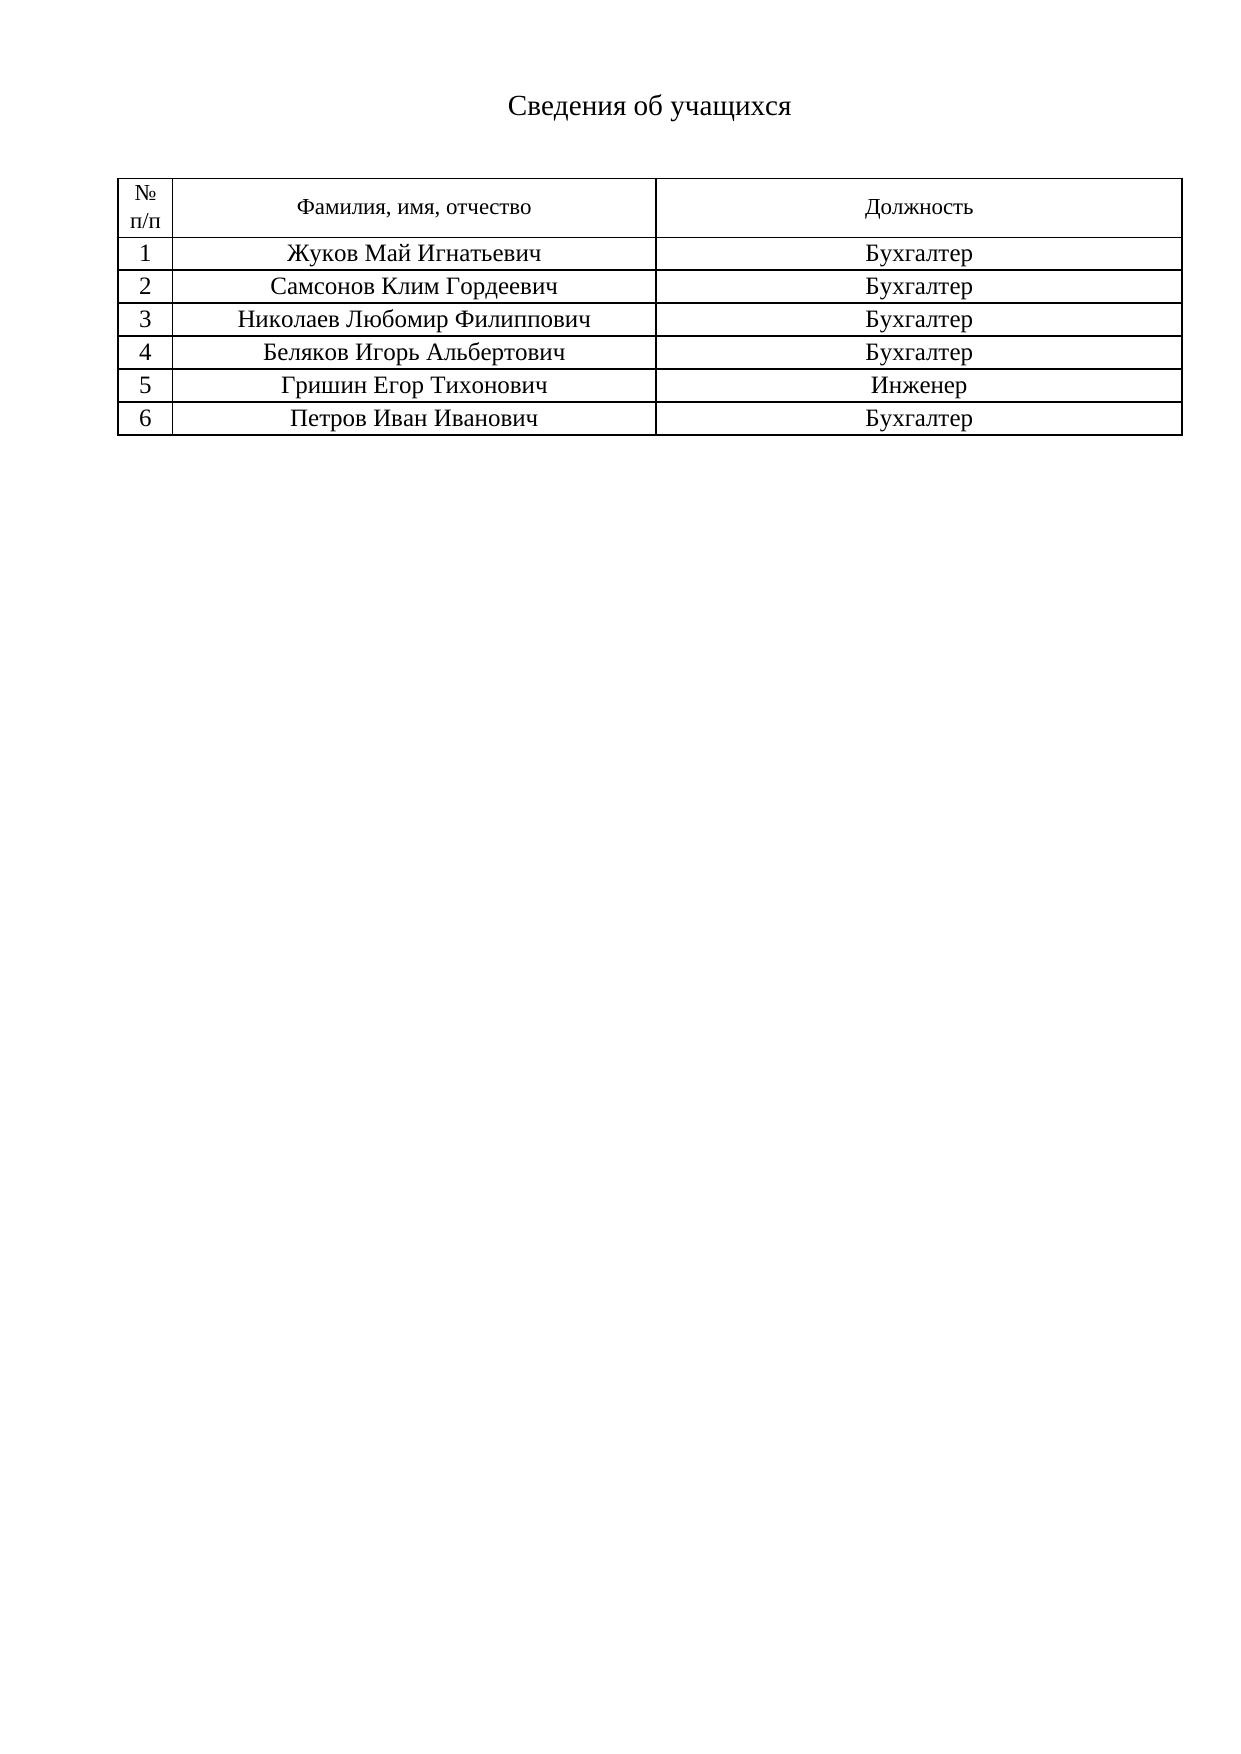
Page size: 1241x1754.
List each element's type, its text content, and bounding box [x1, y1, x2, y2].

table_cell 6 [119, 403, 172, 434]
table_cell Бухгалтер [657, 304, 1181, 335]
table_cell Бухгалтер [657, 238, 1181, 269]
table_cell 2 [119, 271, 172, 302]
table_cell Инженер [657, 370, 1181, 401]
table_cell 5 [119, 370, 172, 401]
table_cell Гришин Егор Тихонович [173, 370, 655, 401]
table_cell Бухгалтер [657, 337, 1181, 368]
table_cell 3 [119, 304, 172, 335]
table_cell Петров Иван Иванович [173, 403, 655, 434]
table_cell Бухгалтер [657, 271, 1181, 302]
table_cell Жуков Май Игнатьевич [173, 238, 655, 269]
table_header № п/п [119, 179, 172, 236]
table_cell Самсонов Клим Гордеевич [173, 271, 655, 302]
table_cell 4 [119, 337, 172, 368]
table_cell Беляков Игорь Альбертович [173, 337, 655, 368]
table_header Фамилия, имя, отчество [173, 179, 655, 236]
table_cell Николаев Любомир Филиппович [173, 304, 655, 335]
table_cell 1 [119, 238, 172, 269]
text Сведения об учащихся [118, 88, 1181, 122]
table_cell Бухгалтер [657, 403, 1181, 434]
table_header Должность [657, 179, 1181, 236]
